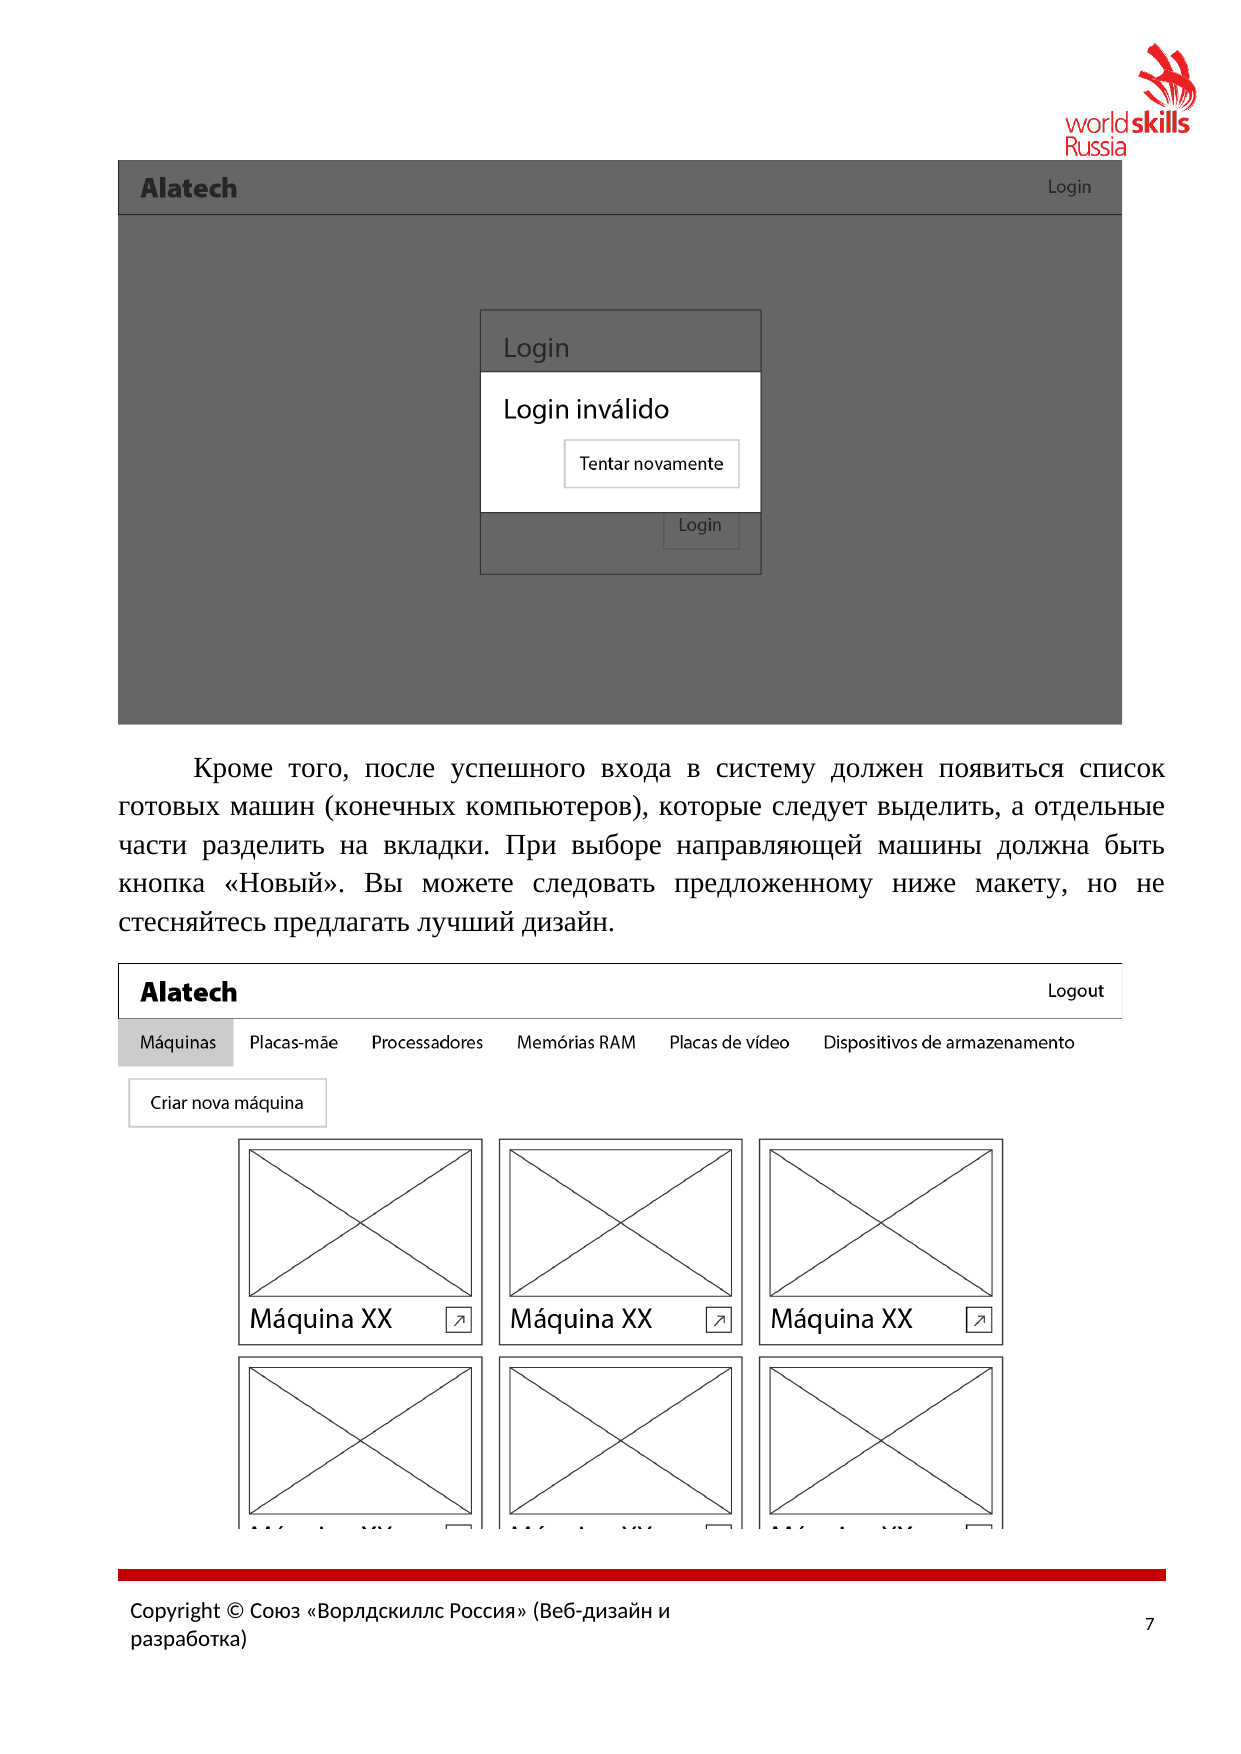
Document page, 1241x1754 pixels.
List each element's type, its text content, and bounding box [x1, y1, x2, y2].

picture [118, 963, 1123, 1529]
picture [1065, 43, 1222, 156]
picture [118, 160, 1123, 725]
text Кроме того, после успешного входа в систему должен появиться список готовых машин (конечных компьютеров), которые следует выделить, а отдельные части разделить на вкладки. При выборе направляющей машины должна быть кнопка «Новый». Вы можете следовать предложенному ниже макету, но не стесняйтесь предлагать лучший дизайн. [118, 750, 1166, 938]
